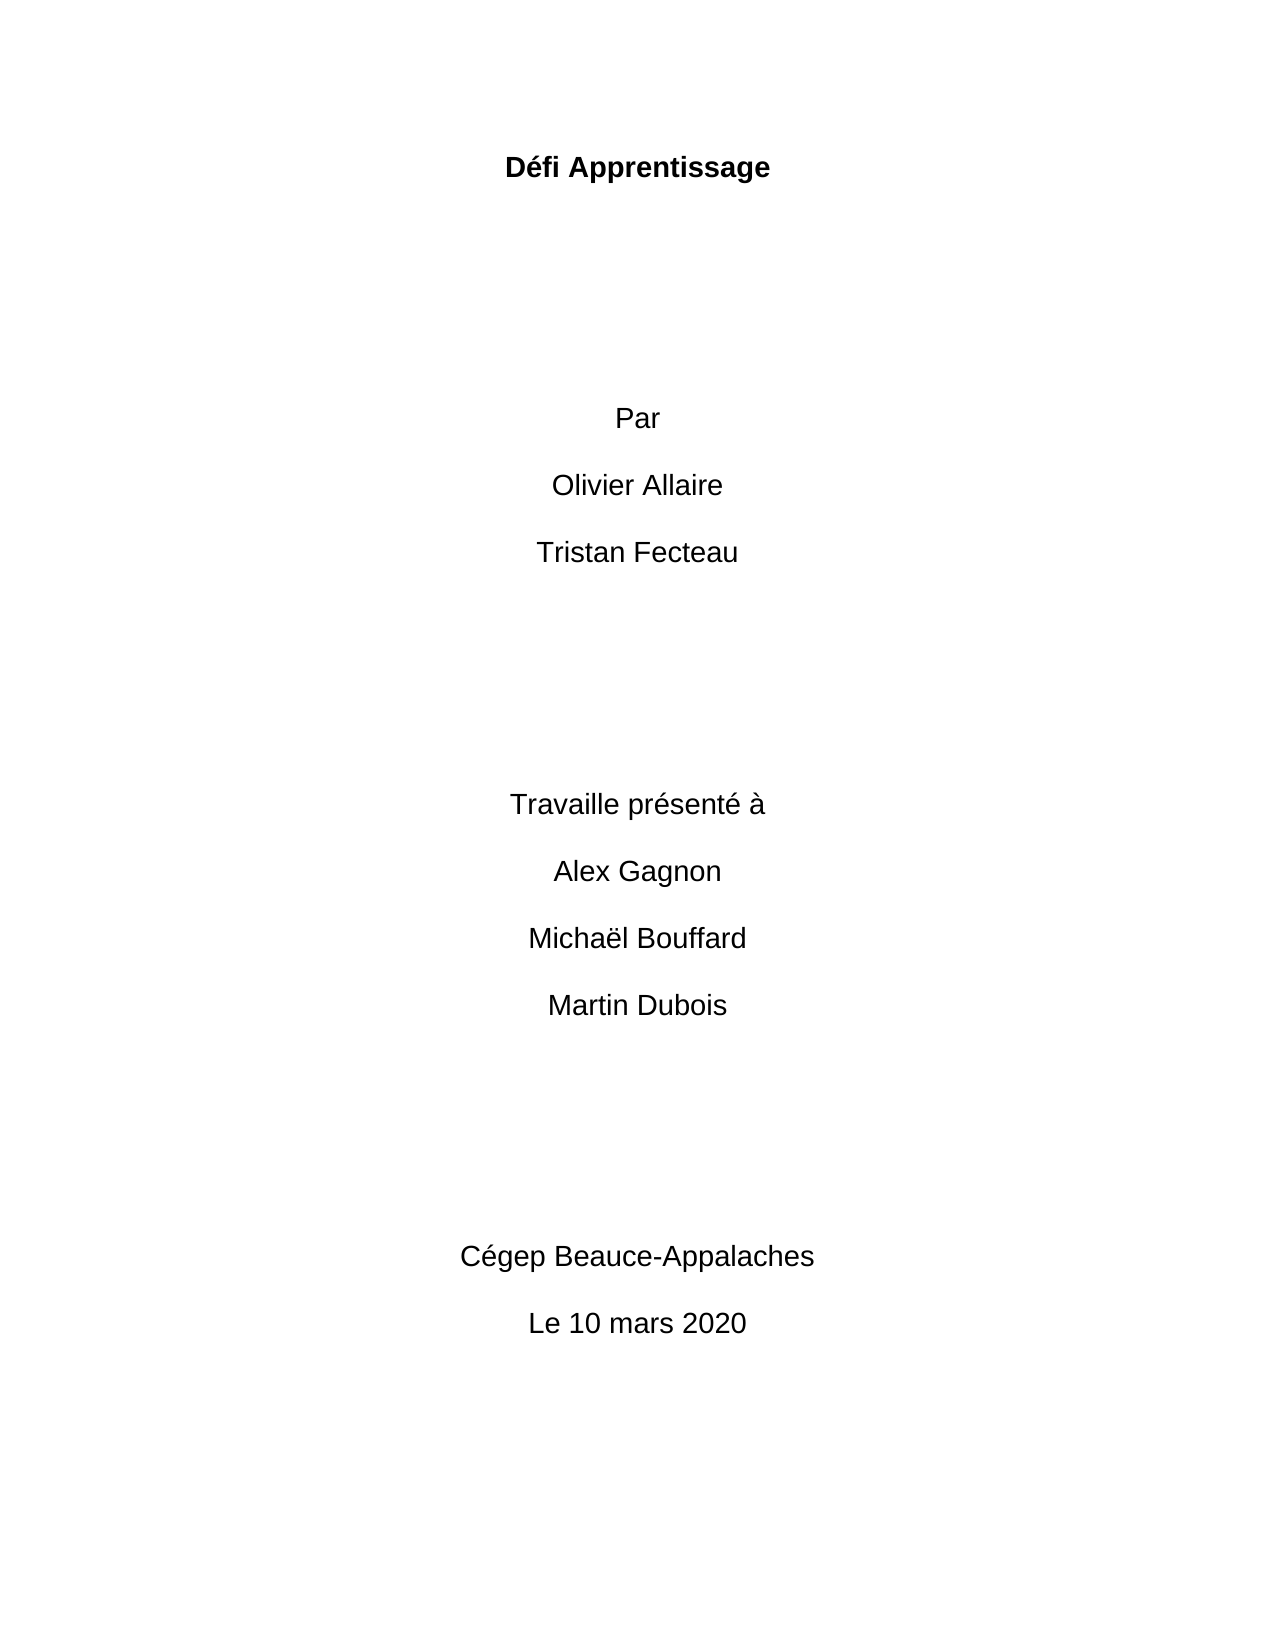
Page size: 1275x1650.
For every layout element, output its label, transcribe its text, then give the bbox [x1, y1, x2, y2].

text Cégep Beauce-Appalaches Le 10 mars 2020 [187, 1239, 1087, 1340]
text Par Olivier Allaire Tristan Fecteau [187, 401, 1087, 569]
text Travaille présenté à Alex Gagnon Michaël Bouffard Martin Dubois [187, 787, 1087, 1021]
text Défi Apprentissage [187, 150, 1087, 183]
